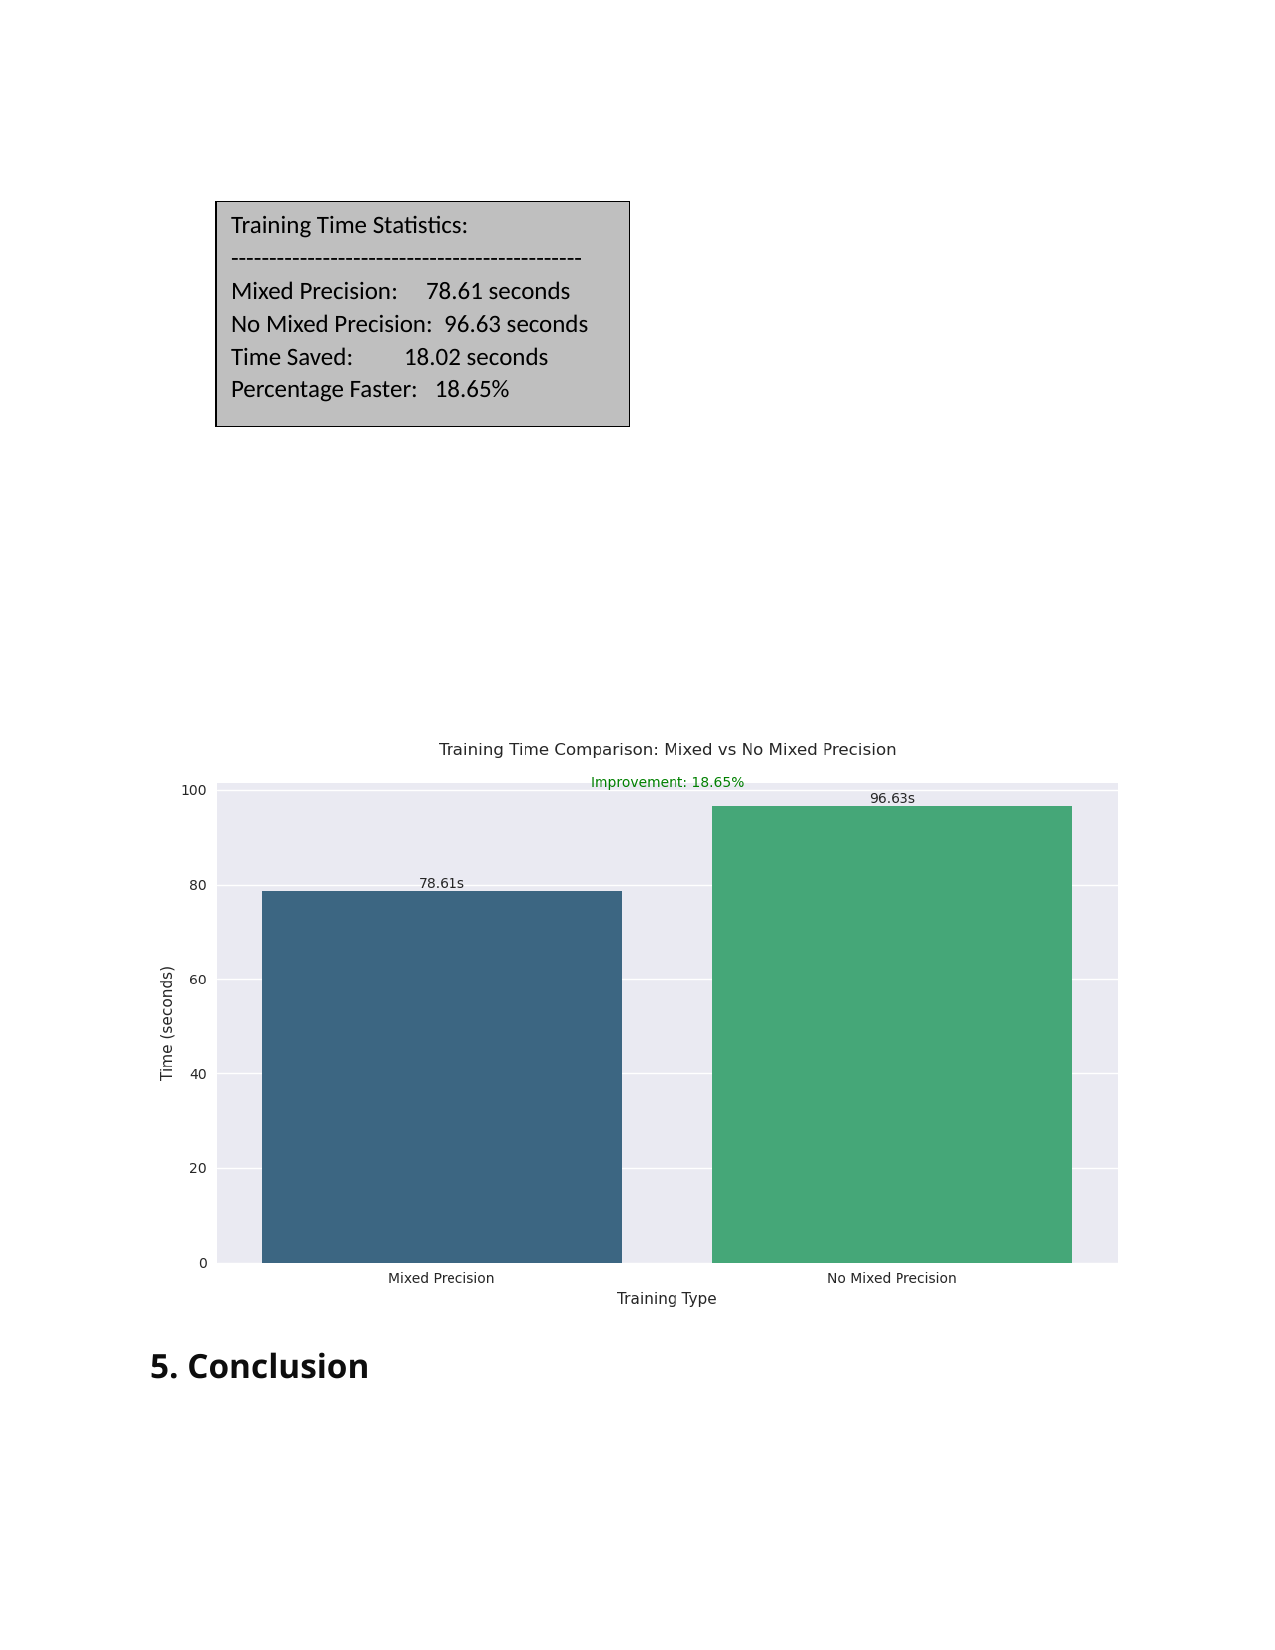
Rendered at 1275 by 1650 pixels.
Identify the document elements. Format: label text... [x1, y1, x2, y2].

picture [150, 734, 1125, 1316]
subtitle 5. Conclusion [150, 1343, 1125, 1388]
